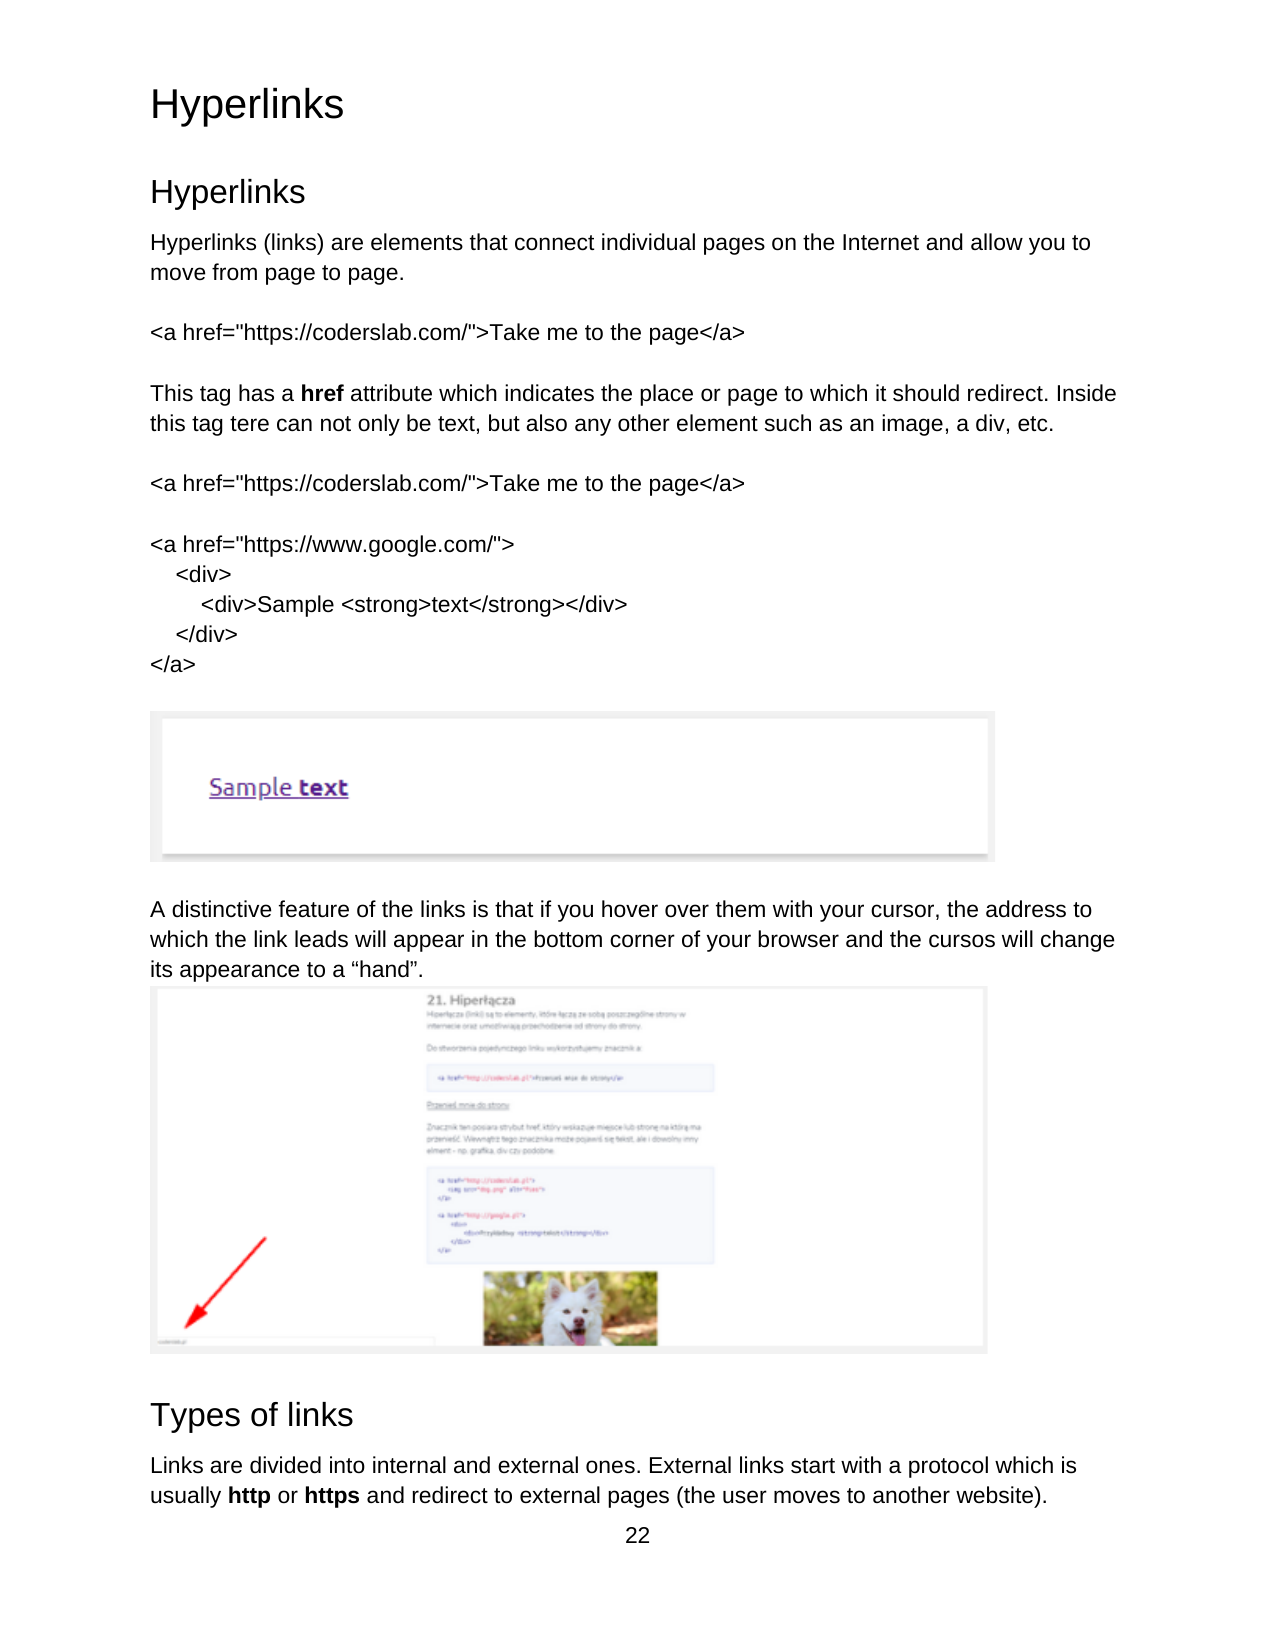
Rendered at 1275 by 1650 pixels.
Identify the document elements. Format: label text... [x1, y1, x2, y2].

picture [150, 711, 996, 862]
subtitle Types of links [150, 1395, 1125, 1433]
text Links are divided into internal and external ones. External links start with a protocol which is usually http or https and redirect to external pages (the user moves to another website). [150, 1452, 1125, 1508]
text This tag has a href attribute which indicates the place or page to which it should redirect. Inside this tag tere can not only be text, but also any other element such as an image, a div, etc. [150, 379, 1125, 436]
text </a> [150, 651, 1125, 678]
text <div> [150, 561, 1125, 587]
text <a href="https://coderslab.com/">Take me to the page</a> [150, 470, 1125, 496]
text A distinctive feature of the links is that if you hover over them with your cursor, the address to which the link leads will appear in the bottom corner of your browser and the cursos will change its appearance to a “hand”. [150, 896, 1125, 983]
subtitle Hyperlinks [150, 79, 1125, 127]
text <div>Sample <strong>text</strong></div> [150, 591, 1125, 617]
text </div> [150, 621, 1125, 647]
picture [150, 986, 988, 1354]
text <a href="https://coderslab.com/">Take me to the page</a> [150, 319, 1125, 345]
subtitle Hyperlinks [150, 172, 1125, 210]
text <a href="https://www.google.com/"> [150, 531, 1125, 557]
text Hyperlinks (links) are elements that connect individual pages on the Internet and allow you to move from page to page. [150, 228, 1125, 285]
